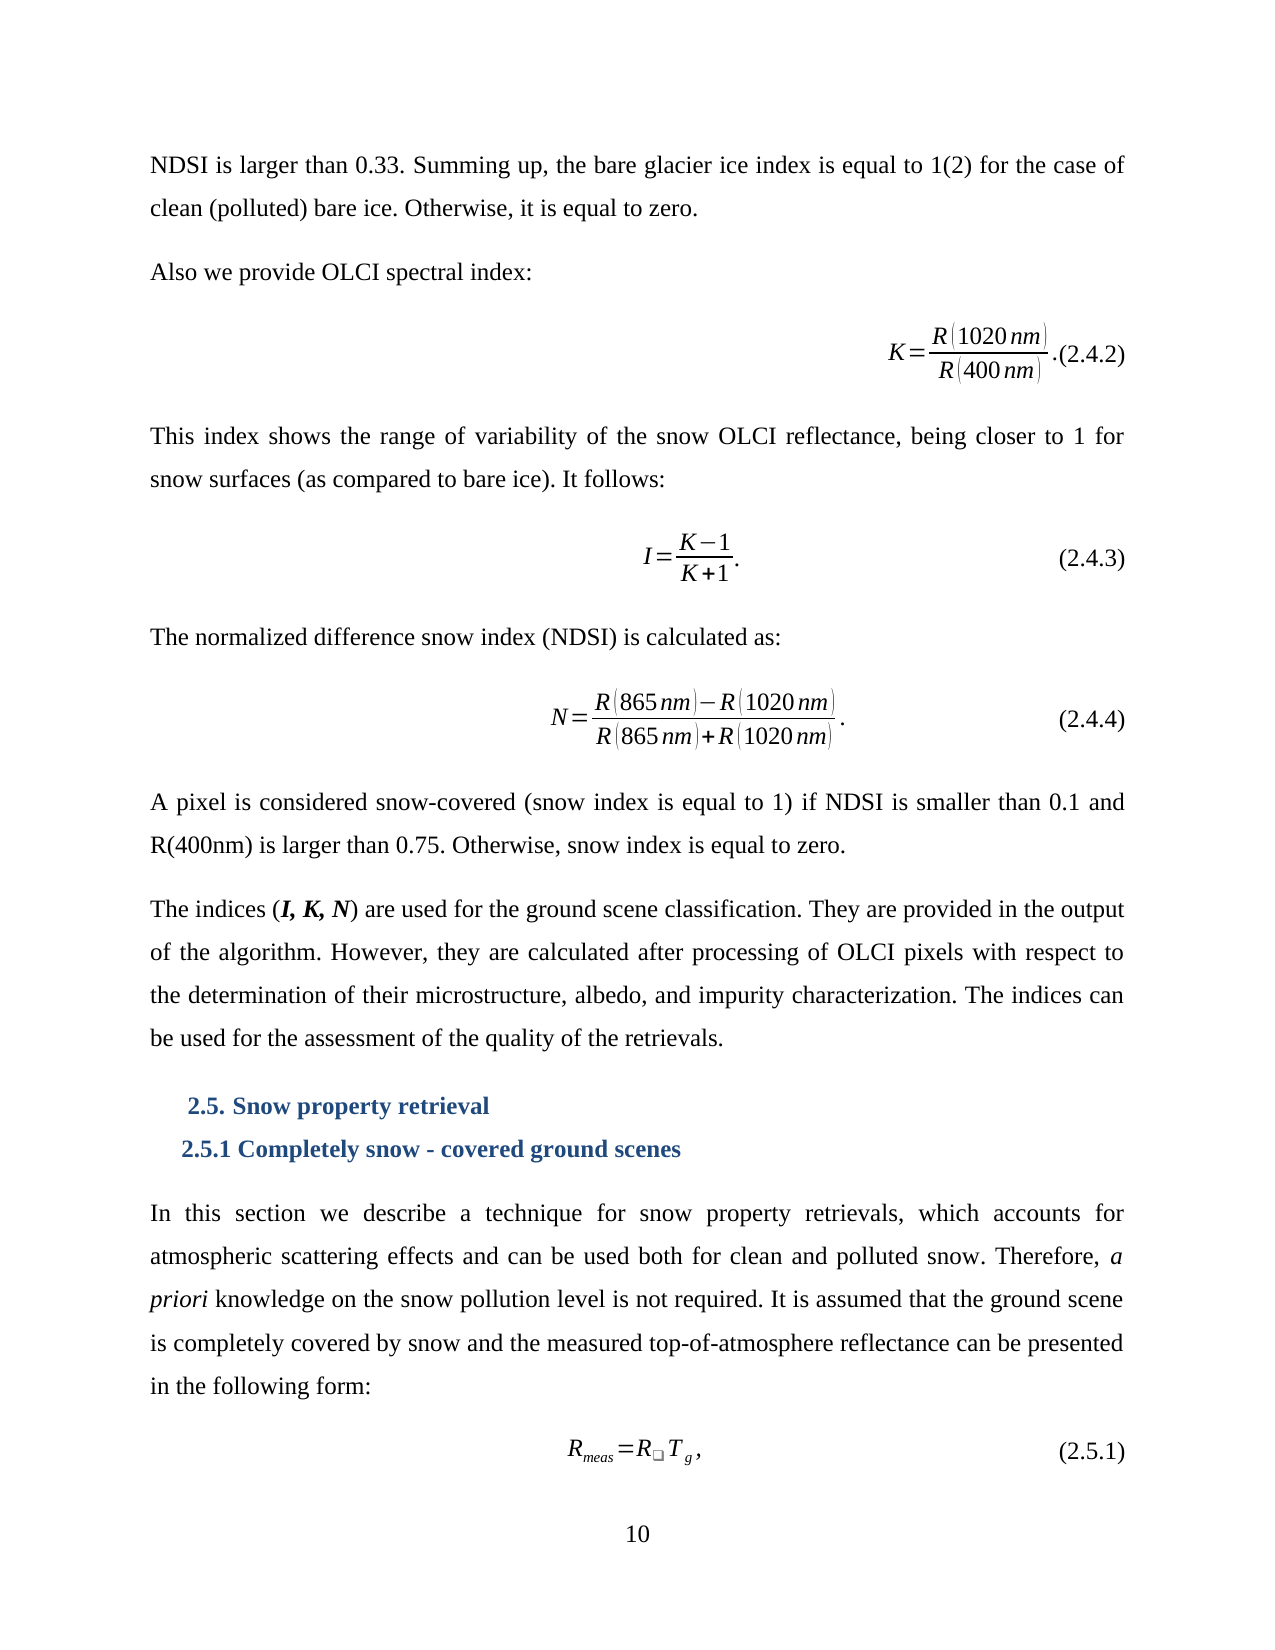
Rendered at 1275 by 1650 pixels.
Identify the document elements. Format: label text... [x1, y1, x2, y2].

text The normalized difference snow index (NDSI) is calculated as: [150, 622, 1125, 651]
text This index shows the range of variability of the snow OLCI reflectance, being closer to 1 for snow surfaces (as compared to bare ice). It follows: [150, 421, 1125, 493]
subtitle Snow property retrieval [187, 1091, 1125, 1120]
text In this section we describe a technique for snow property retrievals, which accounts for atmospheric scattering effects and can be used both for clean and polluted snow. Therefore, a priori knowledge on the snow pollution level is not required. It is assumed that the ground scene is completely covered by snow and the measured top-of-atmosphere reflectance can be presented in the following form: [150, 1198, 1125, 1399]
text (2.5.1) [150, 1435, 1125, 1466]
text . (2.4.3) [150, 528, 1125, 587]
text Also we provide OLCI spectral index: [150, 257, 1125, 286]
text A pixel is considered snow-covered (snow index is equal to 1) if NDSI is smaller than 0.1 and R(400nm) is larger than 0.75. Otherwise, snow index is equal to zero. [150, 787, 1125, 858]
text The indices (I, K, N) are used for the ground scene classification. They are provided in the output of the algorithm. However, they are calculated after processing of OLCI pixels with respect to the determination of their microstructure, albedo, and impurity characterization. The indices can be used for the assessment of the quality of the retrievals. [150, 894, 1125, 1052]
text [150, 150, 1125, 222]
text (2.4.2) [150, 321, 1125, 386]
text (2.4.4) [150, 686, 1125, 751]
text 2.5.1 Completely snow - covered ground scenes [150, 1134, 1125, 1163]
